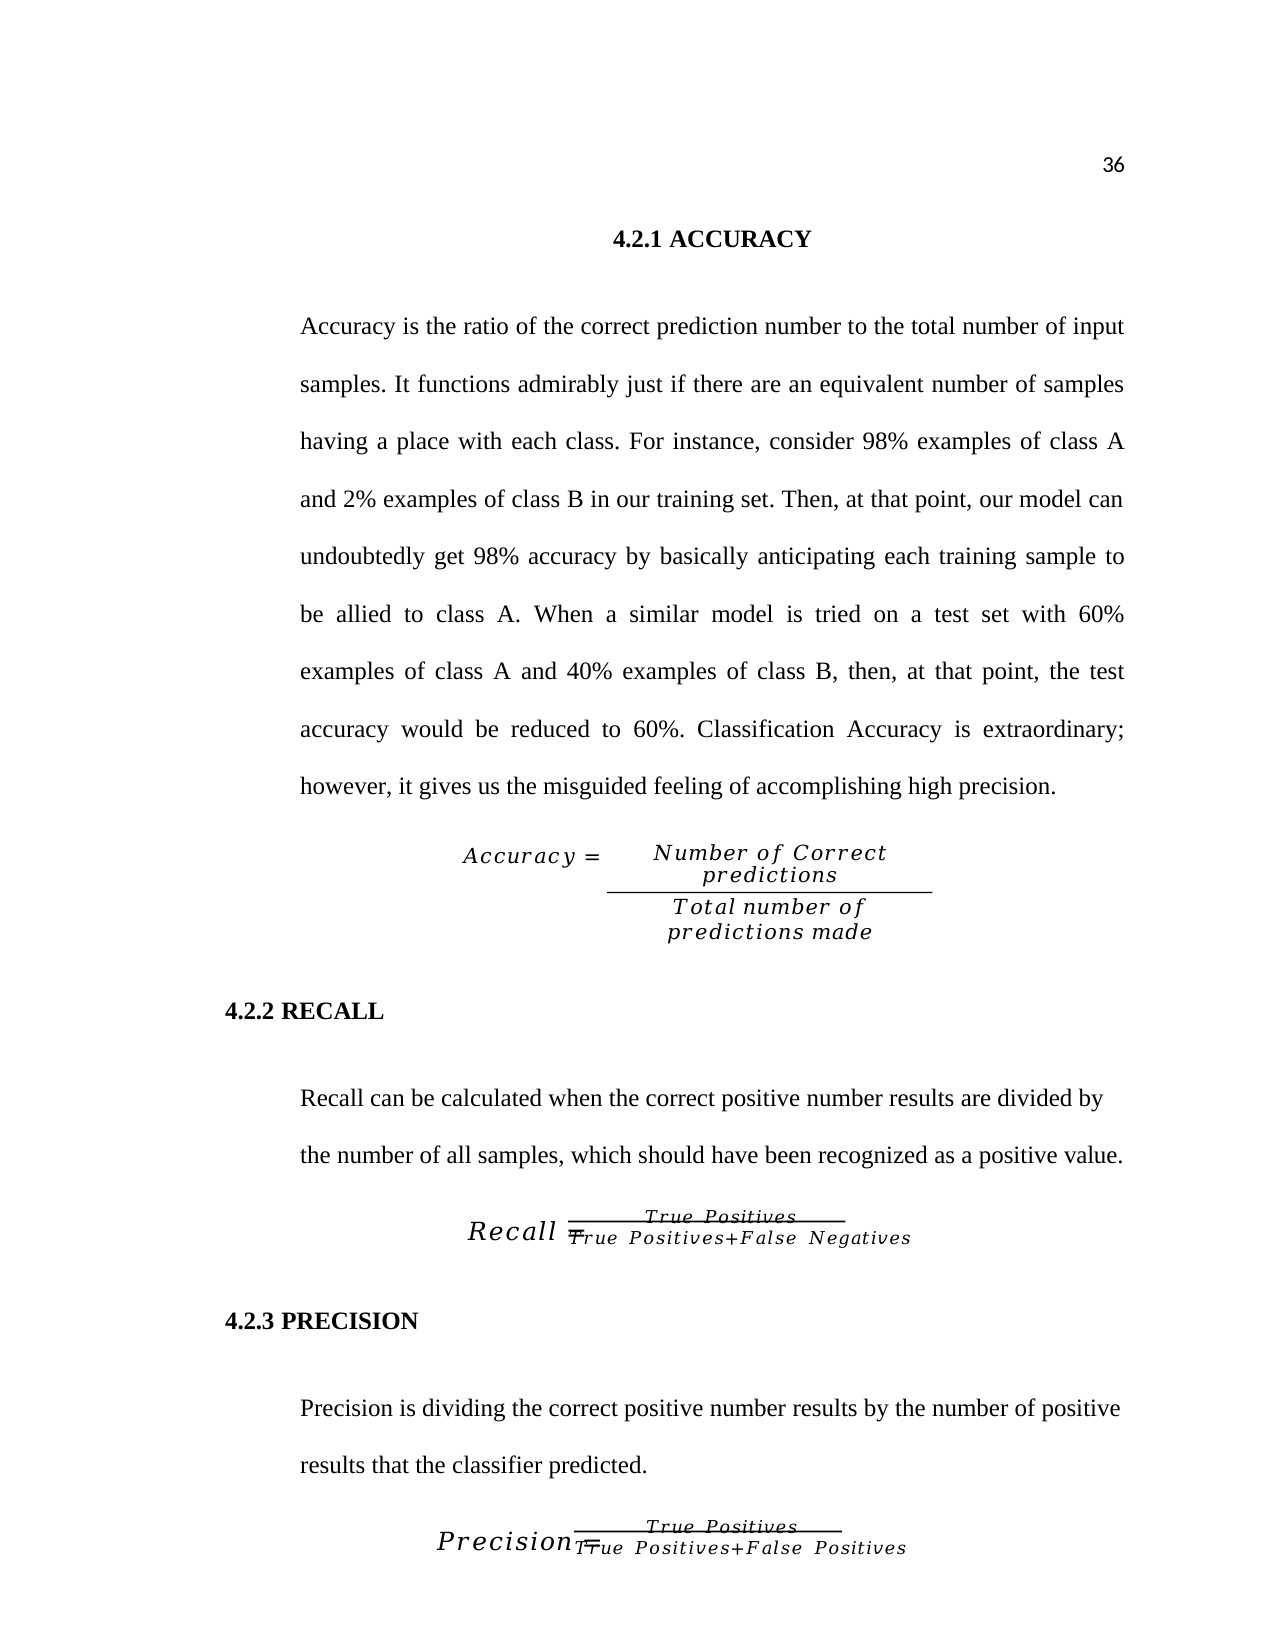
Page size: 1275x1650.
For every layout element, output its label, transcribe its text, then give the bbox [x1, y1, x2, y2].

subtitle RECALL [225, 996, 1200, 1025]
text Recall can be calculated when the correct positive number results are divided by the number of all samples, which should have been recognized as a positive value. [300, 1083, 1132, 1169]
text 𝑇𝑟𝑢𝑒 𝑃𝑜𝑠𝑖𝑡𝑖𝑣𝑒𝑠+𝐹𝑎𝑙𝑠𝑒 𝑁𝑒𝑔𝑎𝑡𝑖𝑣𝑒𝑠 [568, 1230, 1200, 1248]
text Precision is dividing the correct positive number results by the number of positive results that the classifier predicted. [300, 1393, 1132, 1479]
text 𝑅𝑒𝑐𝑎𝑙𝑙 = 𝑇𝑟𝑢𝑒 𝑃𝑜𝑠𝑖𝑡𝑖𝑣𝑒𝑠 [465, 1200, 1200, 1230]
subtitle ACCURACY [225, 224, 1200, 253]
subtitle PRECISION [225, 1306, 1200, 1335]
text 𝐴𝑐𝑐𝑢𝑟𝑎𝑐𝑦 = [112, 842, 601, 867]
text Accuracy is the ratio of the correct prediction number to the total number of input samples. It functions admirably just if there are an equivalent number of samples having a place with each class. For instance, consider 98% examples of class A and 2% examples of class B in our training set. Then, at that point, our model can undoubtedly get 98% accuracy by basically anticipating each training sample to be allied to class A. When a similar model is tried on a test set with 60% examples of class A and 40% examples of class B, then, at that point, the test accuracy would be reduced to 60%. Classification Accuracy is extraordinary; however, it gives us the misguided feeling of accomplishing high precision. [300, 311, 1125, 800]
text 𝑁𝑢𝑚𝑏𝑒𝑟 𝑜𝑓 𝐶𝑜𝑟𝑟𝑒𝑐𝑡 𝑝𝑟𝑒𝑑𝑖𝑐𝑡𝑖𝑜𝑛𝑠 [606, 842, 933, 887]
text 𝑇𝑜𝑡𝑎𝑙 𝑛𝑢𝑚𝑏𝑒𝑟 𝑜𝑓 𝑝𝑟𝑒𝑑𝑖𝑐𝑡𝑖𝑜𝑛𝑠 𝑚𝑎𝑑𝑒 [606, 894, 933, 943]
text 𝑃𝑟𝑒𝑐𝑖𝑠𝑖𝑜𝑛 = 𝑇𝑟𝑢𝑒 𝑃𝑜𝑠𝑖𝑡𝑖𝑣𝑒𝑠 [434, 1510, 1200, 1540]
text 𝑇𝑟𝑢𝑒 𝑃𝑜𝑠𝑖𝑡𝑖𝑣𝑒𝑠+𝐹𝑎𝑙𝑠𝑒 𝑃𝑜𝑠𝑖𝑡𝑖𝑣𝑒𝑠 [574, 1540, 1200, 1558]
